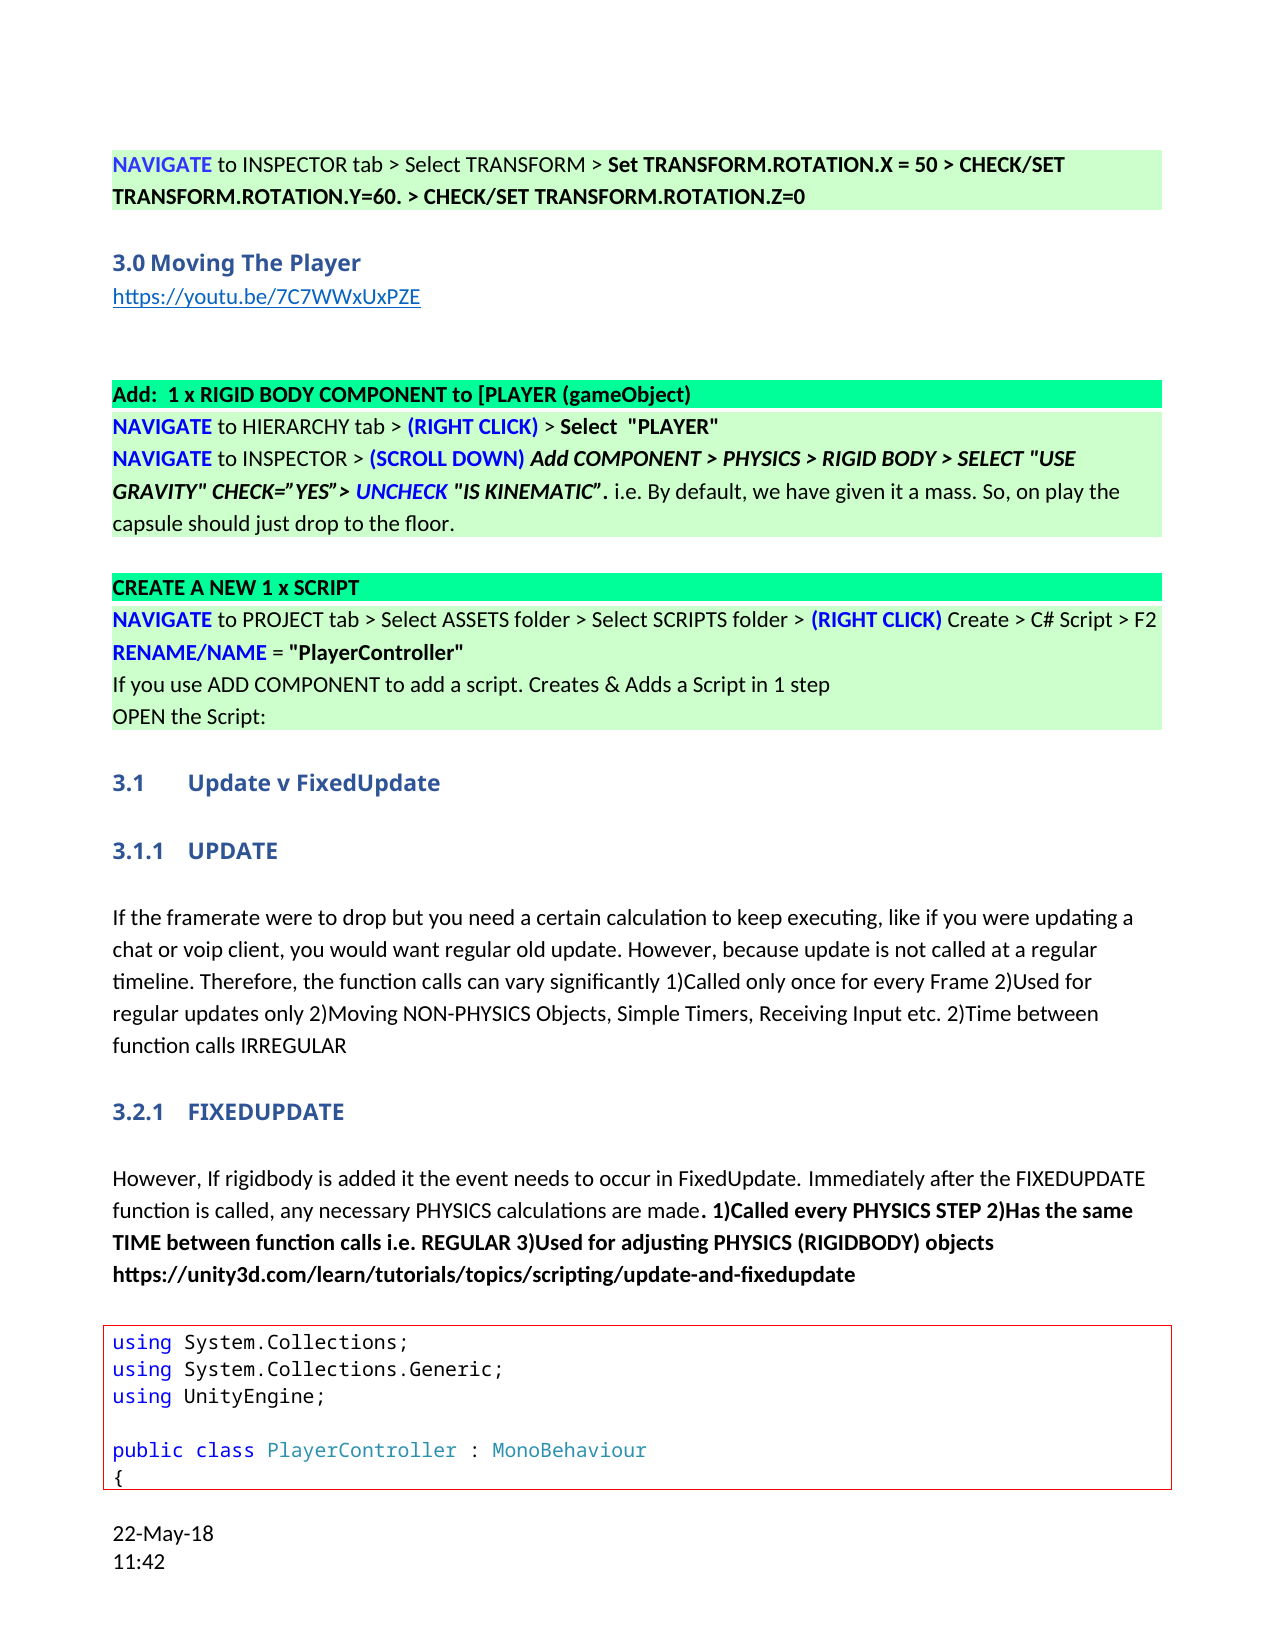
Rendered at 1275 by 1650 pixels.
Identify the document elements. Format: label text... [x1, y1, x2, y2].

text https://youtu.be/7C7WWxUxPZE [112, 282, 1162, 311]
subtitle Moving The Player [112, 247, 1162, 278]
text using System.Collections.Generic; [112, 1355, 1162, 1382]
text using System.Collections; [104, 1326, 1171, 1355]
subtitle 3.2.1 FIXEDUPDATE [112, 1096, 1162, 1127]
subtitle 3.1 Update v FixedUpdate [112, 766, 1162, 798]
text Add: 1 x RIGID BODY COMPONENT to [PLAYER (gameObject) [112, 380, 1162, 408]
text using UnityEngine; [112, 1382, 1162, 1409]
text NAVIGATE to HIERARCHY tab > (RIGHT CLICK) > Select "PLAYER" [112, 412, 1162, 440]
text If you use ADD COMPONENT to add a script. Creates & Adds a Script in 1 step [112, 670, 1162, 698]
subtitle 3.1.1 UPDATE [112, 834, 1162, 866]
text NAVIGATE to INSPECTOR > (SCROLL DOWN) Add COMPONENT > PHYSICS > RIGID BODY > SELECT "USE GRAVITY" CHECK=”YES”> UNCHECK "IS KINEMATIC”. i.e. By default, we have given it a mass. So, on play the capsule should just drop to the floor. [112, 444, 1162, 537]
text public class PlayerController : MonoBehaviour [112, 1436, 1162, 1463]
text CREATE A NEW 1 x SCRIPT [112, 573, 1162, 601]
text However, If rigidbody is added it the event needs to occur in FixedUpdate. Immediately after the FIXEDUPDATE function is called, any necessary PHYSICS calculations are made. 1)Called every PHYSICS STEP 2)Has the same TIME between function calls i.e. REGULAR 3)Used for adjusting PHYSICS (RIGIDBODY) objects [112, 1164, 1162, 1256]
text OPEN the Script: [112, 702, 1162, 730]
text If the framerate were to drop but you need a certain calculation to keep executing, like if you were updating a chat or voip client, you would want regular old update. However, because update is not called at a regular timeline. Therefore, the function calls can vary significantly 1)Called only once for every Frame 2)Used for regular updates only 2)Moving NON-PHYSICS Objects, Simple Timers, Receiving Input etc. 2)Time between function calls IRREGULAR [112, 903, 1162, 1059]
text { [112, 1463, 1162, 1489]
text NAVIGATE to PROJECT tab > Select ASSETS folder > Select SCRIPTS folder > (RIGHT CLICK) Create > C# Script > F2 RENAME/NAME = "PlayerController" [112, 606, 1162, 666]
text https://unity3d.com/learn/tutorials/topics/scripting/update-and-fixedupdate [112, 1261, 1162, 1288]
text NAVIGATE to INSPECTOR tab > Select TRANSFORM > Set TRANSFORM.ROTATION.X = 50 > CHECK/SET TRANSFORM.ROTATION.Y=60. > CHECK/SET TRANSFORM.ROTATION.Z=0 [112, 150, 1162, 210]
